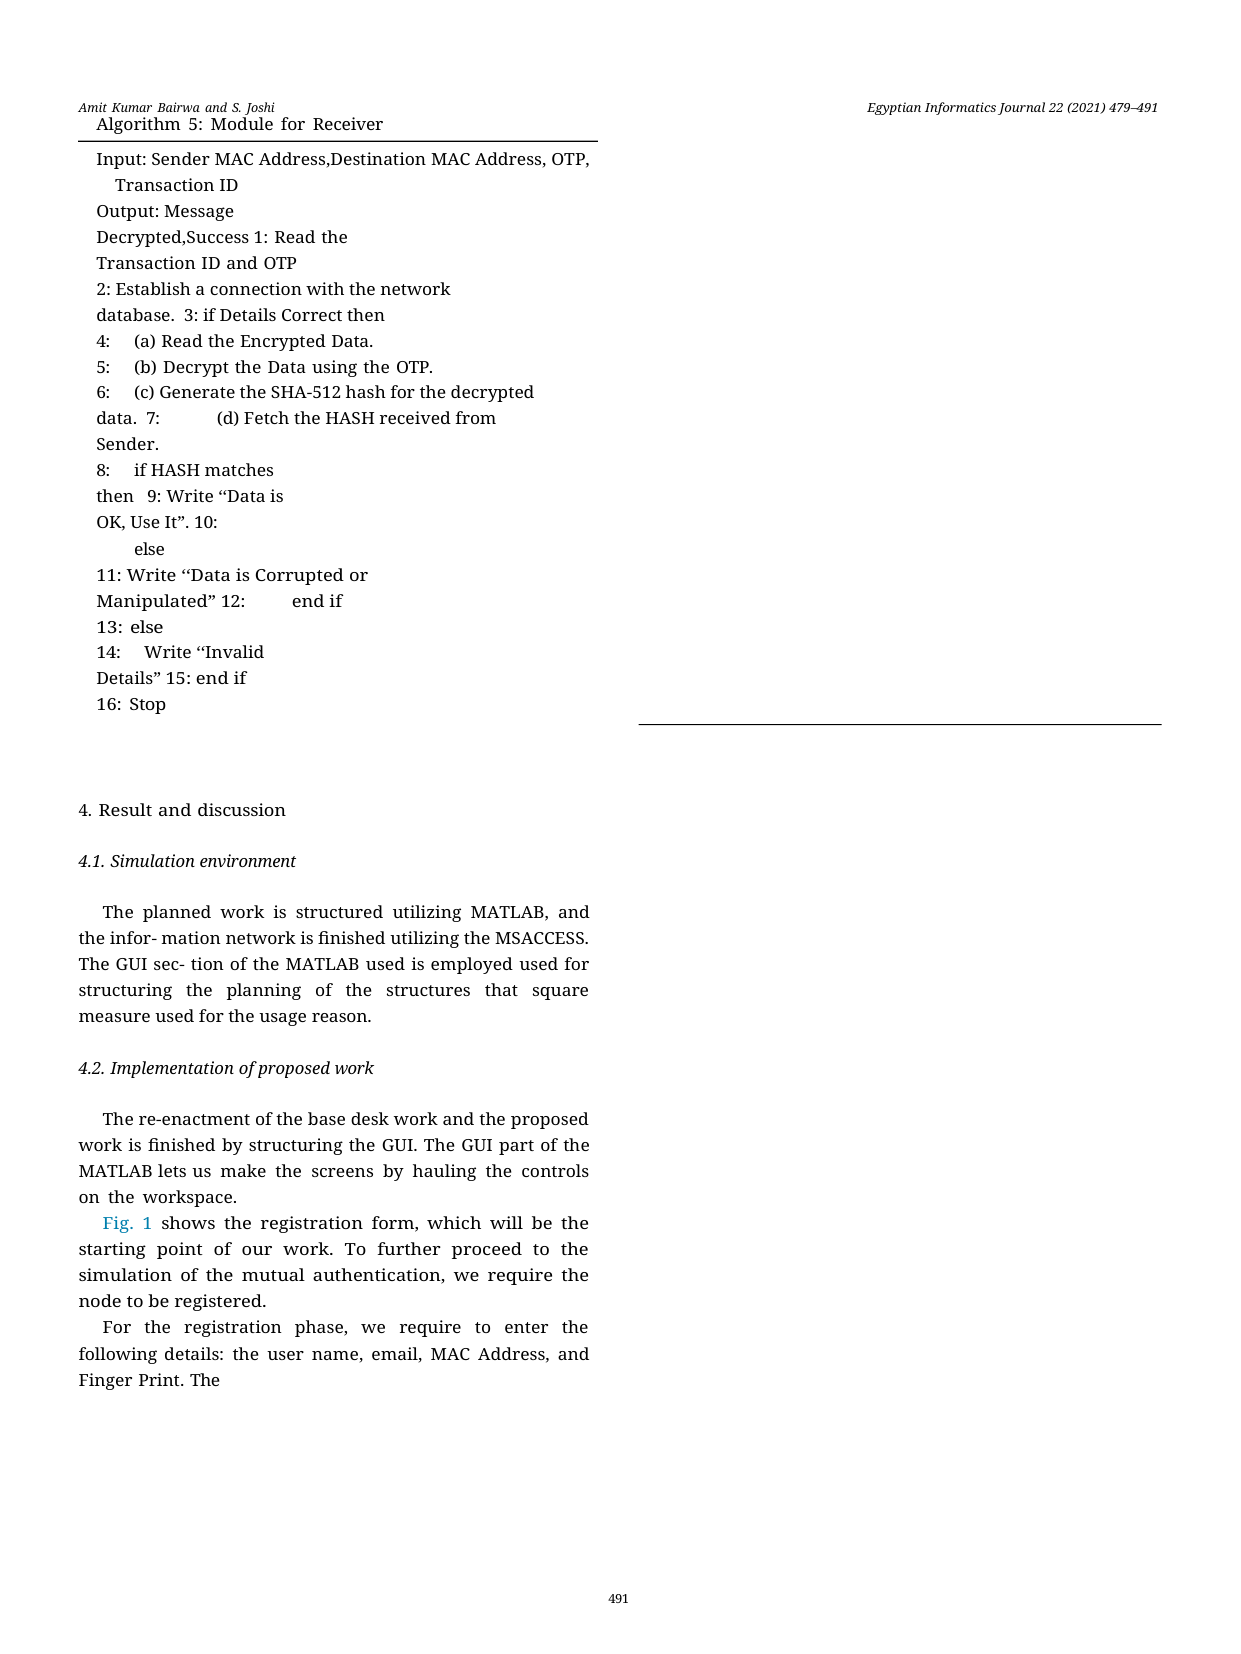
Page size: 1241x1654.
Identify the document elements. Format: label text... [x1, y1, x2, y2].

text 5: (b) Decrypt the Data using the OTP. [96, 355, 605, 378]
text Algorithm 5: Module for Receiver [96, 112, 605, 135]
text The re-enactment of the base desk work and the proposed work is finished by structuring the GUI. The GUI part of the MATLAB lets us make the screens by hauling the controls on the workspace. [78, 1108, 590, 1208]
text 4: (a) Read the Encrypted Data. [96, 330, 605, 352]
text 8: if HASH matches then 9: Write ‘‘Data is OK, Use It”. 10: else [96, 459, 314, 560]
text The planned work is structured utilizing MATLAB, and the infor- mation network is finished utilizing the MSACCESS. The GUI sec- tion of the MATLAB used is employed used for structuring the planning of the structures that square measure used for the usage reason. [78, 901, 590, 1028]
text Output: Message Decrypted,Success 1: Read the Transaction ID and OTP [96, 199, 373, 274]
text 6: (c) Generate the SHA-512 hash for the decrypted data. 7: (d) Fetch the HASH received from Sender. [96, 381, 555, 456]
text Input: Sender MAC Address,Destination MAC Address, OTP, Transaction ID [96, 147, 591, 196]
list Simulation environment [78, 850, 605, 872]
list Implementation of proposed work [78, 1057, 605, 1079]
list Result and discussion [78, 798, 605, 821]
text 16: Stop [96, 693, 605, 716]
text 14: Write ‘‘Invalid Details” 15: end if [96, 641, 312, 690]
text For the registration phase, we require to enter the following details: the user name, email, MAC Address, and Finger Print. The [78, 1316, 590, 1391]
text Fig. 1 shows the registration form, which will be the starting point of our work. To further proceed to the simulation of the mutual authentication, we require the node to be registered. [78, 1212, 590, 1313]
text 11: Write ‘‘Data is Corrupted or Manipulated” 12: end if [96, 563, 449, 612]
text 13: else [96, 615, 605, 638]
text 2: Establish a connection with the network database. 3: if Details Correct then [96, 278, 505, 326]
